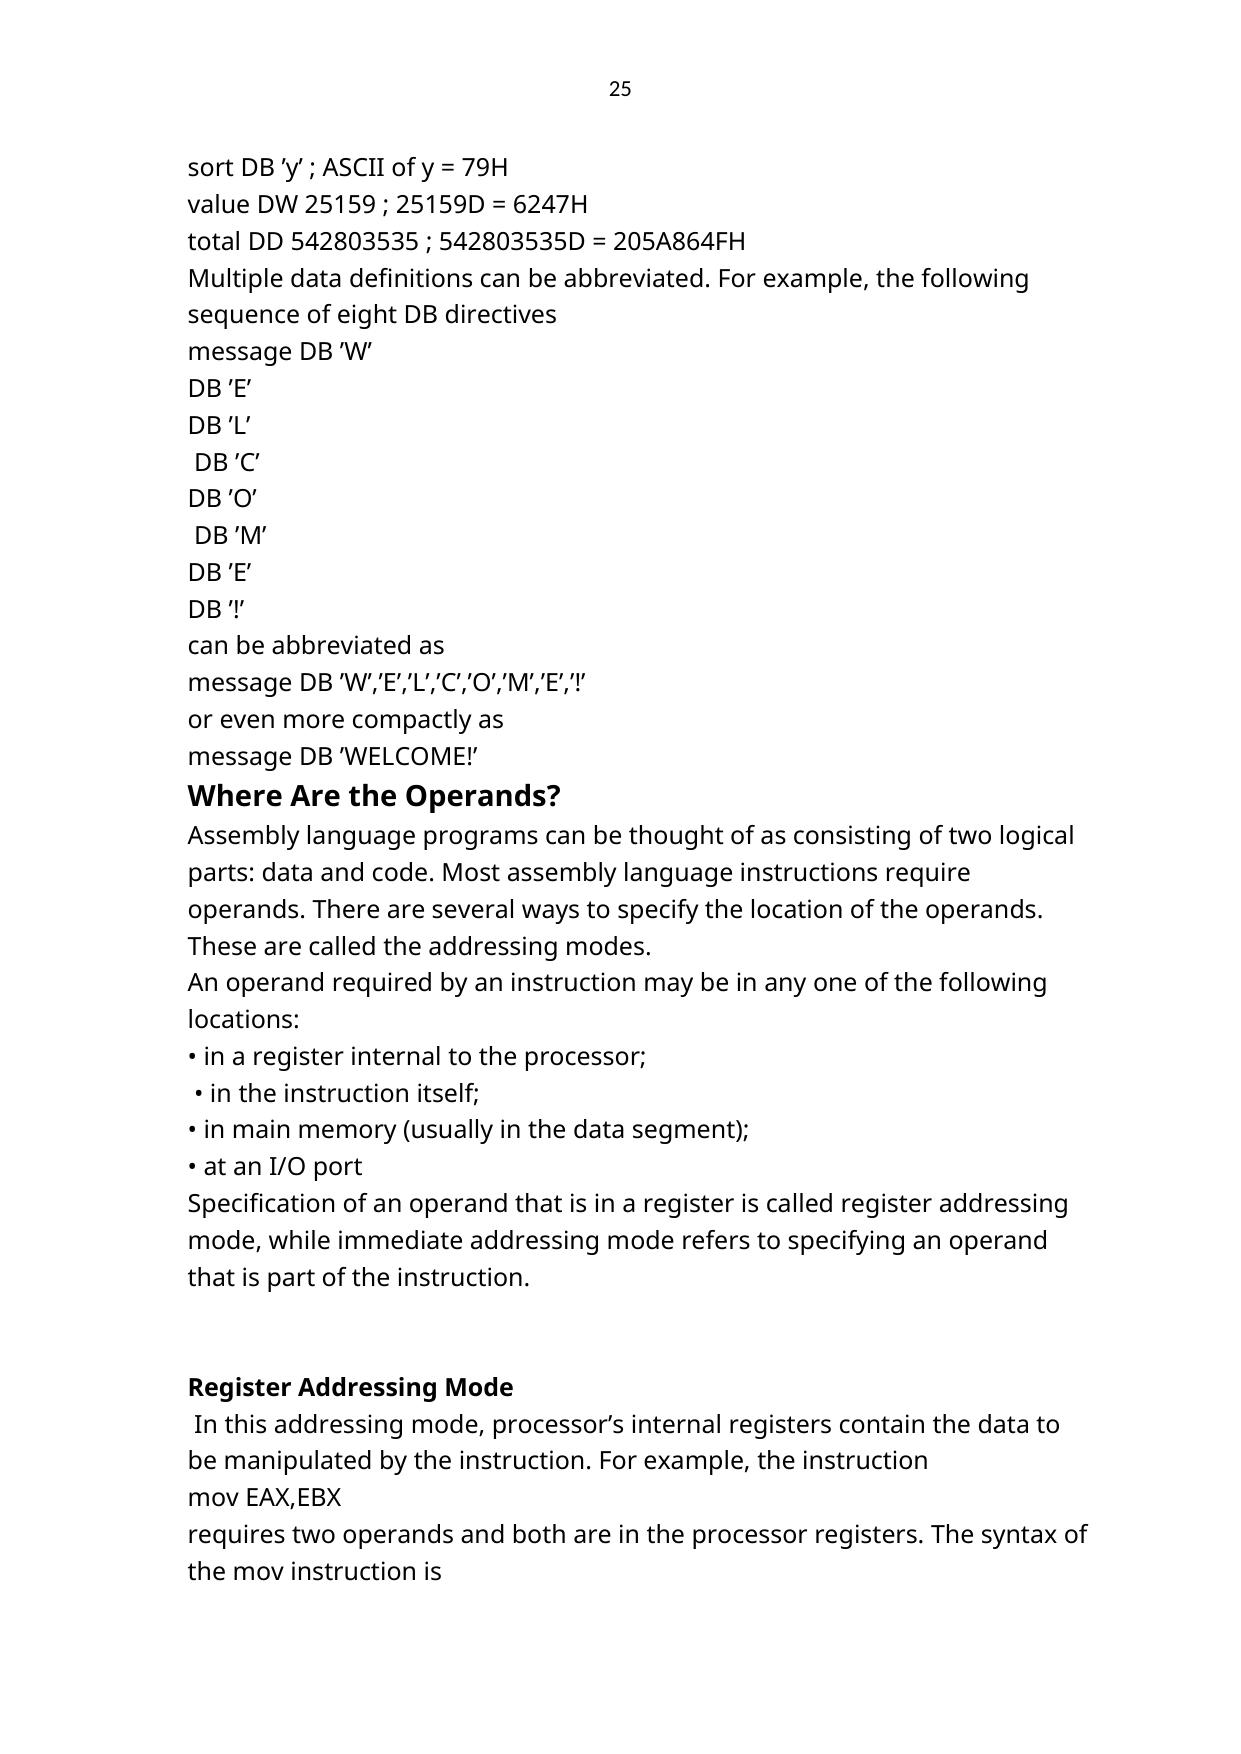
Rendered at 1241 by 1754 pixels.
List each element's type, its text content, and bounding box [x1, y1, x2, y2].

list Register Addressing Mode [187, 1369, 1090, 1403]
list In this addressing mode, processor’s internal registers contain the data to be manipulated by the instruction. For example, the instruction [187, 1406, 1090, 1477]
list DB ’L’ [187, 407, 1090, 441]
list can be abbreviated as [187, 628, 1090, 662]
list DB ’C’ [187, 444, 1090, 478]
list or even more compactly as [187, 702, 1090, 736]
list • in the instruction itself; [187, 1075, 1090, 1109]
list total DD 542803535 ; 542803535D = 205A864FH [187, 223, 1090, 258]
list An operand required by an instruction may be in any one of the following locations: [187, 965, 1090, 1036]
list message DB ’WELCOME!’ [187, 738, 1090, 772]
list DB ’!’ [187, 591, 1090, 625]
list message DB ’W’ [187, 334, 1090, 368]
list sort DB ’y’ ; ASCII of y = 79H [187, 150, 1090, 184]
list message DB ’W’,’E’,’L’,’C’,’O’,’M’,’E’,’!’ [187, 665, 1090, 699]
list • in a register internal to the processor; [187, 1038, 1090, 1073]
list DB ’E’ [187, 371, 1090, 405]
list Speciﬁcation of an operand that is in a register is called register addressing mode, while immediate addressing mode refers to specifying an operand that is part of the instruction. [187, 1186, 1090, 1293]
list DB ’O’ [187, 481, 1090, 515]
list value DW 25159 ; 25159D = 6247H [187, 187, 1090, 221]
list DB ’E’ [187, 554, 1090, 588]
list Assembly language programs can be thought of as consisting of two logical parts: data and code. Most assembly language instructions require operands. There are several ways to specify the location of the operands. These are called the addressing modes. [187, 818, 1090, 962]
list • in main memory (usually in the data segment); [187, 1112, 1090, 1146]
list mov EAX,EBX [187, 1480, 1090, 1514]
list • at an I/O port [187, 1149, 1090, 1183]
list requires two operands and both are in the processor registers. The syntax of the mov instruction is [187, 1517, 1090, 1587]
list Multiple data deﬁnitions can be abbreviated. For example, the following sequence of eight DB directives [187, 260, 1090, 331]
list Where Are the Operands? [187, 775, 1090, 815]
list DB ’M’ [187, 518, 1090, 552]
